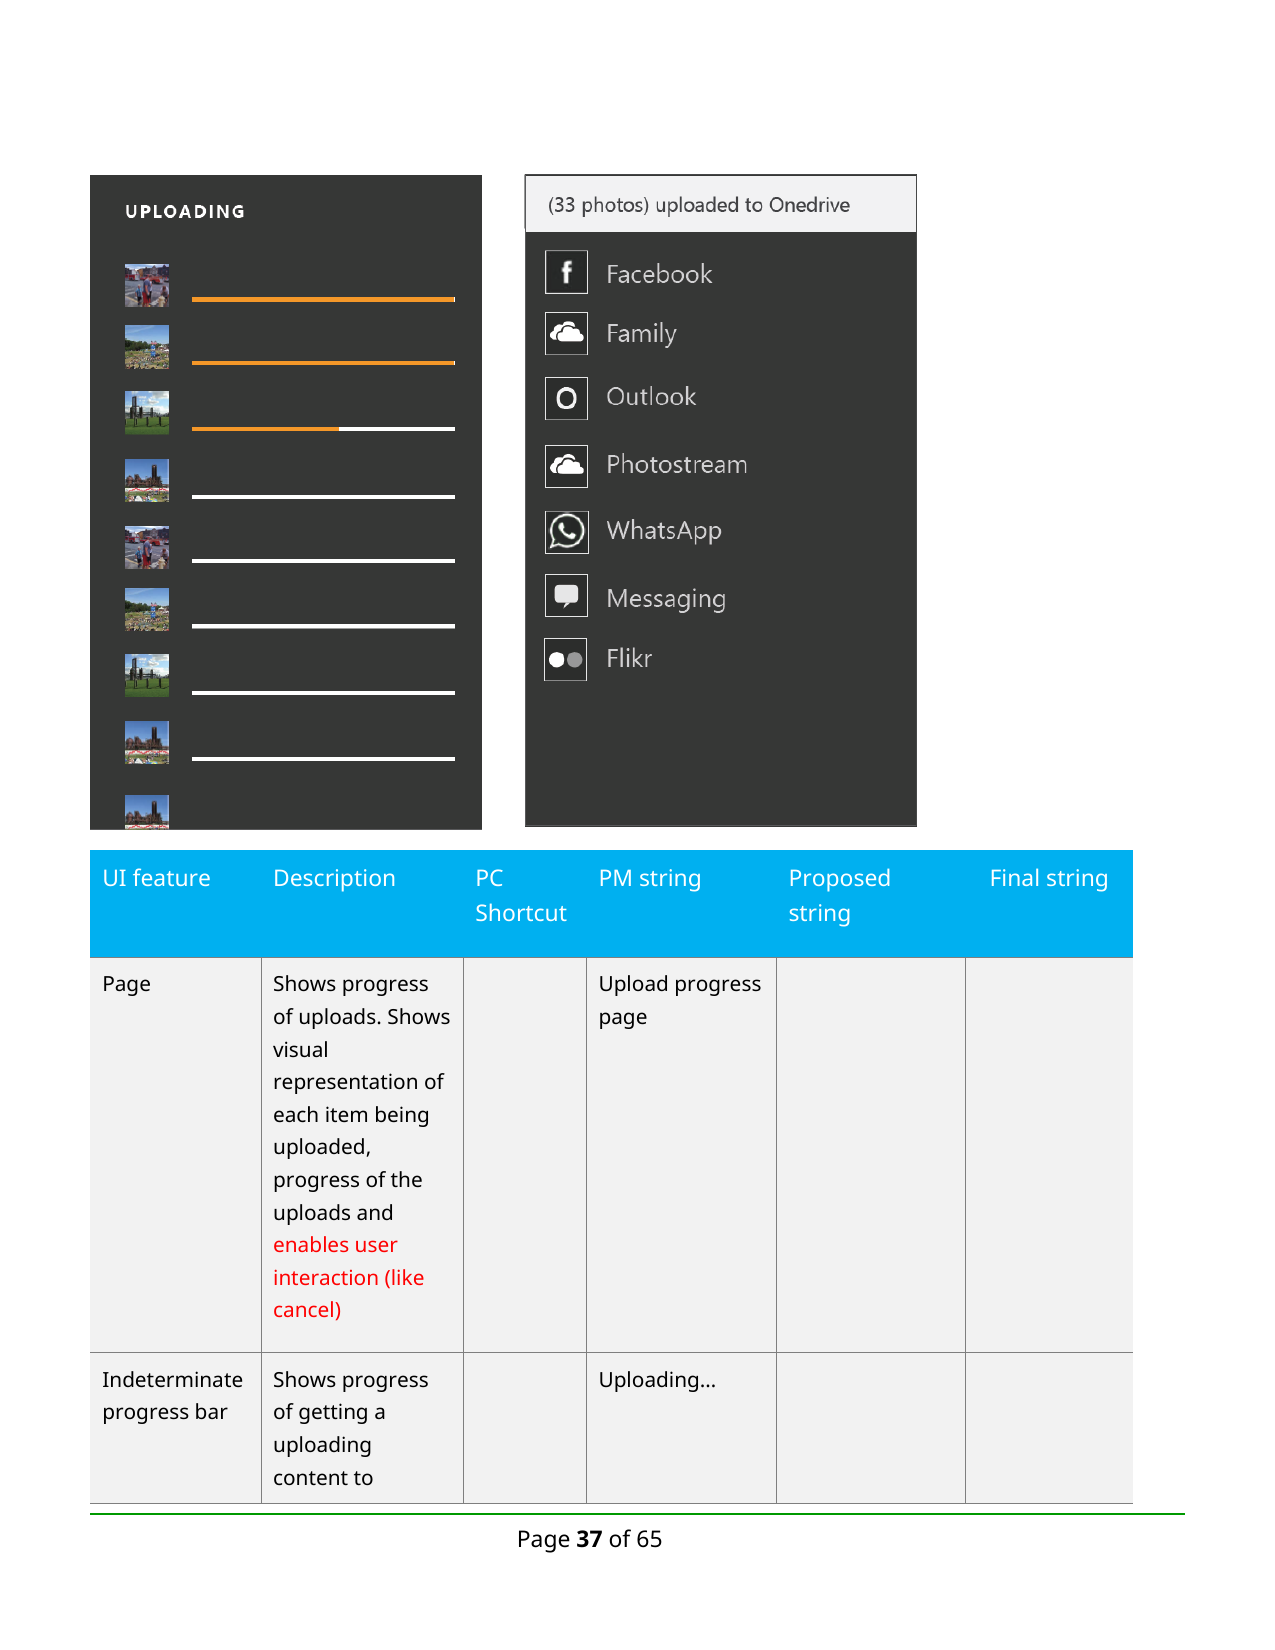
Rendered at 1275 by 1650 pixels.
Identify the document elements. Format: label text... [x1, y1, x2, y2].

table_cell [262, 1353, 463, 1503]
table_header UI feature [90, 850, 261, 957]
table_cell Uploading… [587, 1353, 776, 1503]
table_cell Upload progress page [587, 958, 776, 1352]
table_header PM string [586, 850, 776, 957]
picture [90, 175, 484, 833]
picture [519, 169, 922, 833]
table_header Final string [965, 850, 1133, 957]
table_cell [90, 1353, 261, 1503]
table_header PC Shortcut [463, 850, 586, 957]
table_cell [966, 1353, 1133, 1503]
table_cell [777, 958, 965, 1352]
table_cell [777, 1353, 965, 1503]
table_cell [464, 1353, 586, 1503]
table_header Proposed string [776, 850, 965, 957]
table_cell [966, 958, 1133, 1352]
table_header Description [261, 850, 463, 957]
table_cell Shows progress of uploads. Shows visual representation of each item being uploaded, progress of the uploads and enables user interaction (like cancel) [262, 958, 463, 1352]
table_cell [464, 958, 586, 1352]
table_cell Page [90, 958, 261, 1352]
